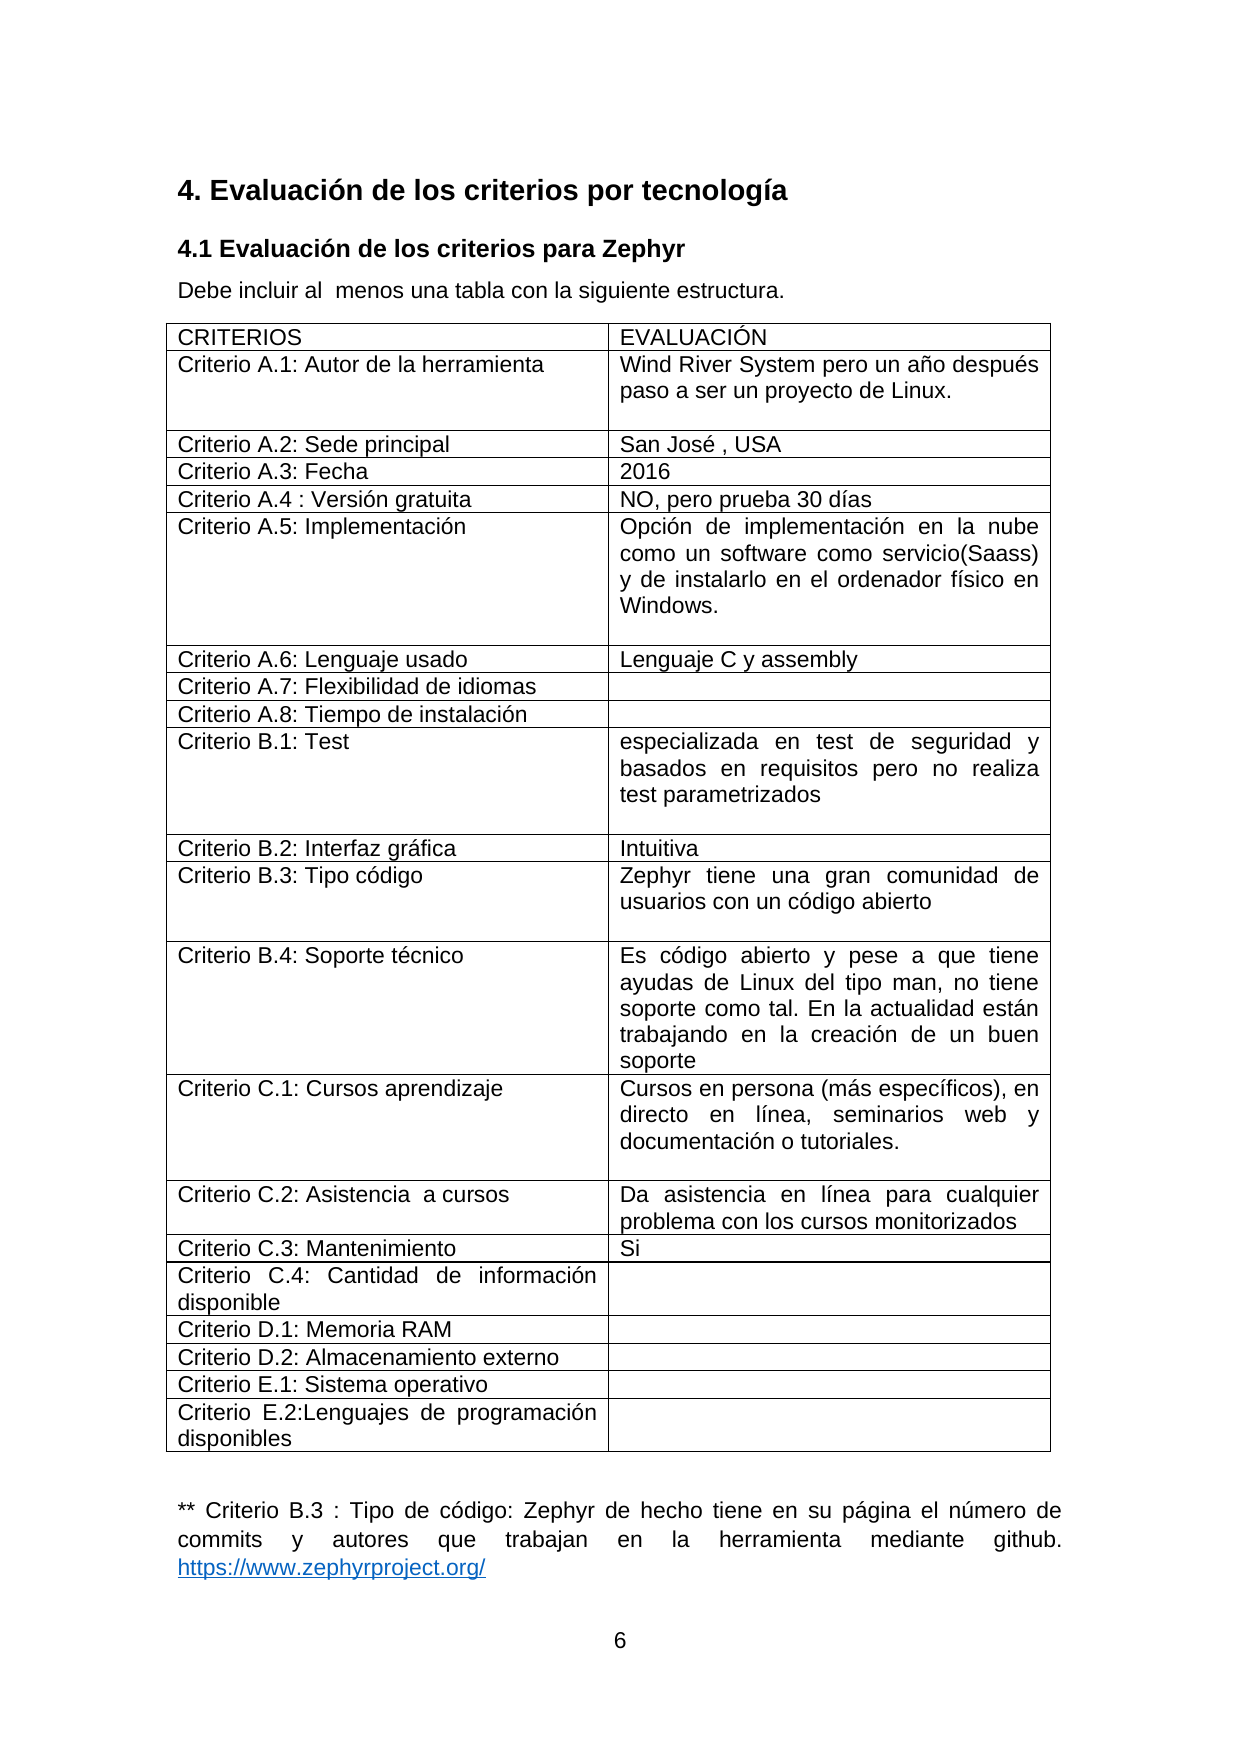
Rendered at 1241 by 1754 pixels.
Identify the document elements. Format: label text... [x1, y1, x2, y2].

table_cell [609, 1263, 1050, 1315]
text ** Criterio B.3 : Tipo de código: Zephyr de hecho tiene en su página el número de commits y autores que trabajan en la herramienta mediante github. https://www.zephyrproject.org/ [177, 1497, 1063, 1581]
table_cell Criterio D.2: Almacenamiento externo [167, 1344, 608, 1370]
table_cell Si [609, 1235, 1050, 1261]
table_cell Criterio C.4: Cantidad de información disponible [167, 1263, 608, 1315]
table_cell Criterio C.3: Mantenimiento [167, 1235, 608, 1261]
table_cell Da asistencia en línea para cualquier problema con los cursos monitorizados [609, 1181, 1050, 1234]
table_cell Criterio D.1: Memoria RAM [167, 1316, 608, 1343]
table_cell especializada en test de seguridad y basados en requisitos pero no realiza test parametrizados [609, 728, 1050, 833]
table_cell Criterio A.3: Fecha [167, 458, 608, 485]
table_cell Cursos en persona (más específicos), en directo en línea, seminarios web y documentación o tutoriales. [609, 1075, 1050, 1180]
table_cell [609, 673, 1050, 700]
table_cell [609, 1399, 1050, 1451]
table_cell Criterio A.5: Implementación [167, 513, 608, 645]
subtitle 4.1 Evaluación de los criterios para Zephyr [177, 234, 1063, 262]
table_cell Lenguaje C y assembly [609, 646, 1050, 672]
table_cell [609, 1371, 1050, 1397]
table_cell Wind River System pero un año después paso a ser un proyecto de Linux. [609, 351, 1050, 430]
table_cell Criterio A.7: Flexibilidad de idiomas [167, 673, 608, 700]
table_cell [609, 1344, 1050, 1370]
table_cell Criterio E.2:Lenguajes de programación disponibles [167, 1399, 608, 1451]
table_cell Criterio A.2: Sede principal [167, 431, 608, 457]
table_cell Criterio B.3: Tipo código [167, 862, 608, 941]
table_cell Criterio E.1: Sistema operativo [167, 1371, 608, 1397]
table_cell [609, 701, 1050, 727]
table_cell Opción de implementación en la nube como un software como servicio(Saass) y de instalarlo en el ordenador físico en Windows. [609, 513, 1050, 645]
table_cell 2016 [609, 458, 1050, 485]
table_cell Criterio A.6: Lenguaje usado [167, 646, 608, 672]
table_cell San José , USA [609, 431, 1050, 457]
table_cell NO, pero prueba 30 días [609, 486, 1050, 512]
table_cell Criterio A.4 : Versión gratuita [167, 486, 608, 512]
table_cell [609, 1316, 1050, 1343]
table_header CRITERIOS [167, 324, 608, 350]
table_cell Criterio C.2: Asistencia a cursos [167, 1181, 608, 1234]
table_header EVALUACIÓN [609, 324, 1050, 350]
table_cell Criterio A.8: Tiempo de instalación [167, 701, 608, 727]
table_cell Es código abierto y pese a que tiene ayudas de Linux del tipo man, no tiene soporte como tal. En la actualidad están trabajando en la creación de un buen soporte [609, 942, 1050, 1074]
table_cell Criterio B.2: Interfaz gráfica [167, 835, 608, 861]
subtitle 4. Evaluación de los criterios por tecnología [177, 173, 1063, 206]
table_cell Criterio B.1: Test [167, 728, 608, 833]
text Debe incluir al menos una tabla con la siguiente estructura. [177, 277, 1063, 304]
table_cell Criterio B.4: Soporte técnico [167, 942, 608, 1074]
table_cell Zephyr tiene una gran comunidad de usuarios con un código abierto [609, 862, 1050, 941]
table_cell Criterio A.1: Autor de la herramienta [167, 351, 608, 430]
table_cell Intuitiva [609, 835, 1050, 861]
table_cell Criterio C.1: Cursos aprendizaje [167, 1075, 608, 1180]
